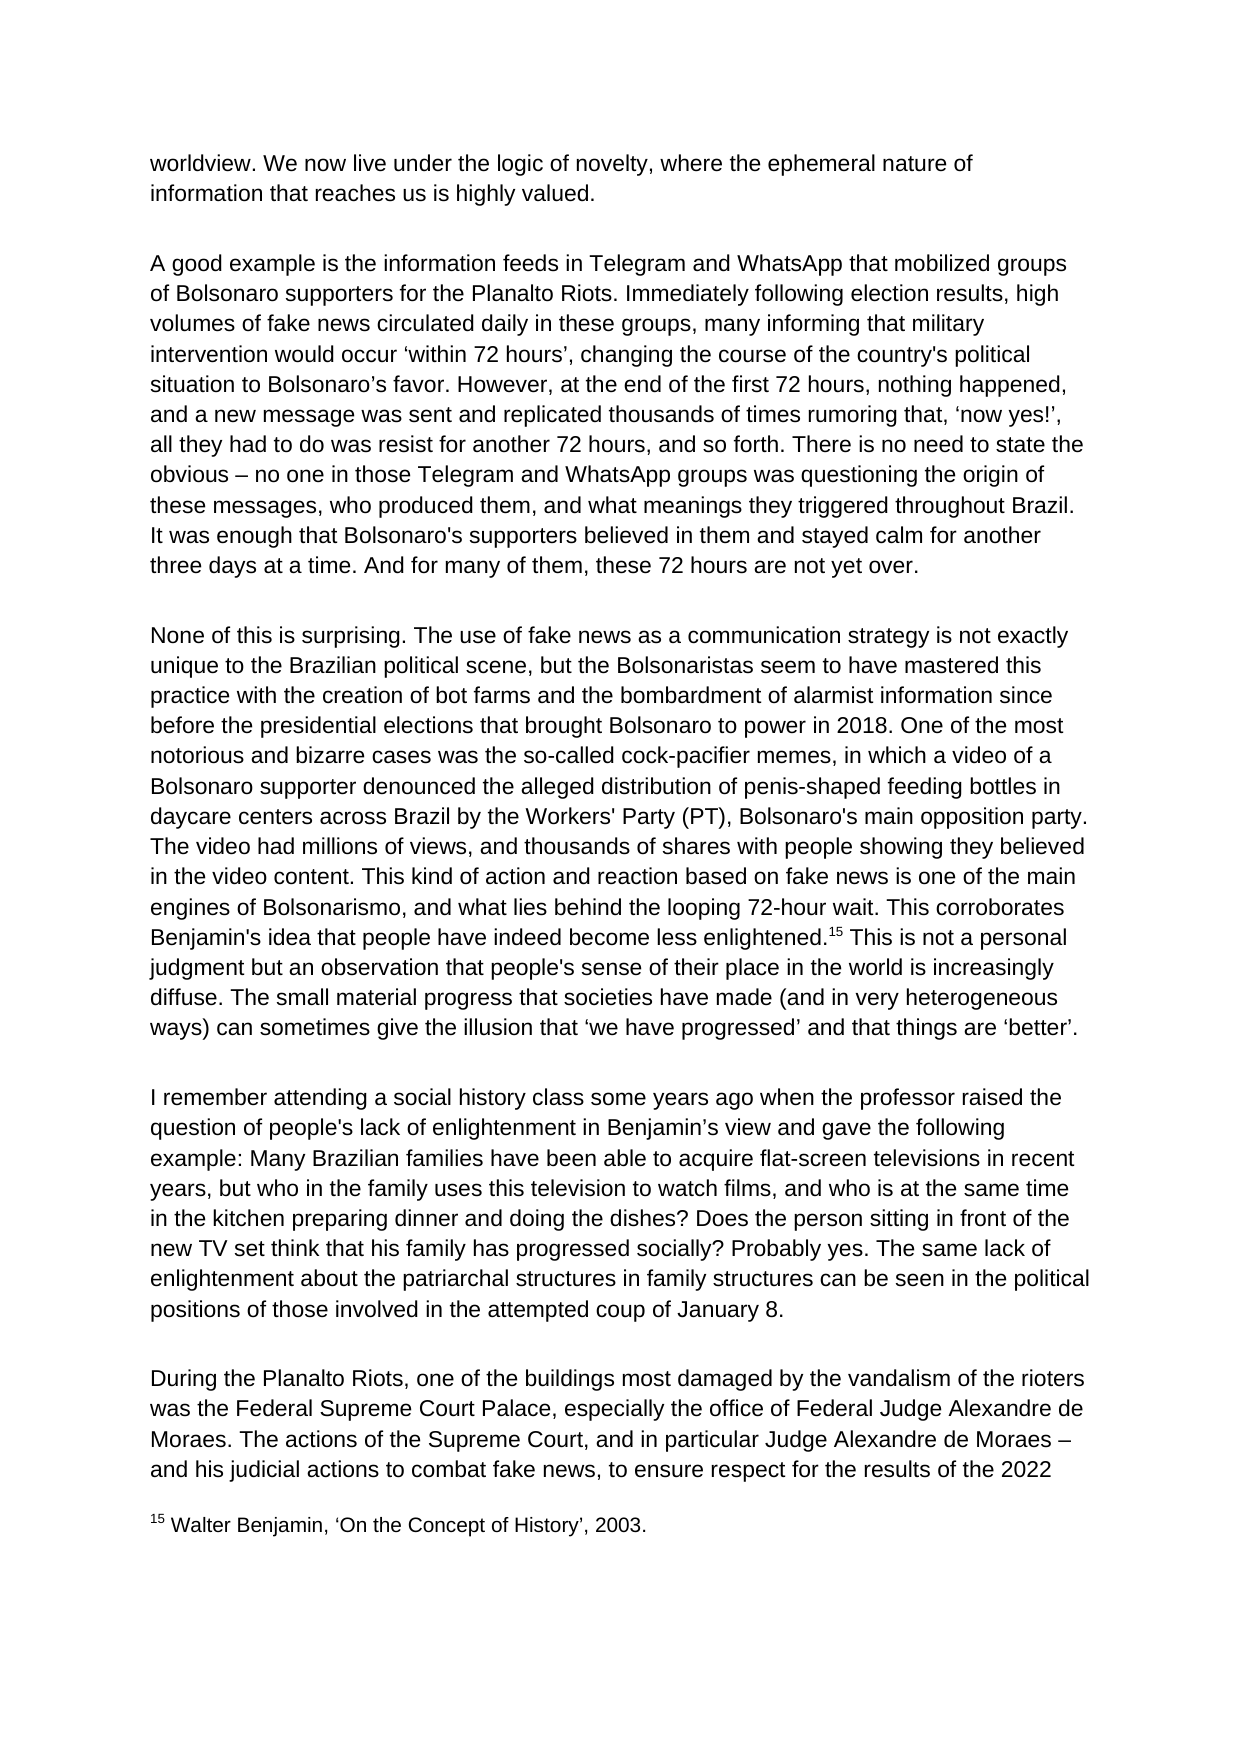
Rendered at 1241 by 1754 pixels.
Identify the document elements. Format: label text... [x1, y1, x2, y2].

text A good example is the information feeds in Telegram and WhatsApp that mobilized groups of Bolsonaro supporters for the Planalto Riots. Immediately following election results, high volumes of fake news circulated daily in these groups, many informing that military intervention would occur ‘within 72 hours’, changing the course of the country's political situation to Bolsonaro’s favor. However, at the end of the first 72 hours, nothing happened, and a new message was sent and replicated thousands of times rumoring that, ‘now yes!’, all they had to do was resist for another 72 hours, and so forth. There is no need to state the obvious – no one in those Telegram and WhatsApp groups was questioning the origin of these messages, who produced them, and what meanings they triggered throughout Brazil. It was enough that Bolsonaro's supporters believed in them and stayed calm for another three days at a time. And for many of them, these 72 hours are not yet over. [150, 250, 1090, 578]
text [150, 1365, 1090, 1482]
text I remember attending a social history class some years ago when the professor raised the question of people's lack of enlightenment in Benjamin’s view and gave the following example: Many Brazilian families have been able to acquire flat-screen televisions in recent years, but who in the family uses this television to watch films, and who is at the same time in the kitchen preparing dinner and doing the dishes? Does the person sitting in front of the new TV set think that his family has progressed socially? Probably yes. The same lack of enlightenment about the patriarchal structures in family structures can be seen in the political positions of those involved in the attempted coup of January 8. [150, 1084, 1090, 1322]
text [150, 150, 1090, 207]
text None of this is surprising. The use of fake news as a communication strategy is not exactly unique to the Brazilian political scene, but the Bolsonaristas seem to have mastered this practice with the creation of bot farms and the bombardment of alarmist information since before the presidential elections that brought Bolsonaro to power in 2018. One of the most notorious and bizarre cases was the so-called cock-pacifier memes, in which a video of a Bolsonaro supporter denounced the alleged distribution of penis-shaped feeding bottles in daycare centers across Brazil by the Workers' Party (PT), Bolsonaro's main opposition party. The video had millions of views, and thousands of shares with people showing they believed in the video content. This kind of action and reaction based on fake news is one of the main engines of Bolsonarismo, and what lies behind the looping 72-hour wait. This corroborates Benjamin's idea that people have indeed become less enlightened. This is not a personal judgment but an observation that people's sense of their place in the world is increasingly diffuse. The small material progress that societies have made (and in very heterogeneous ways) can sometimes give the illusion that ‘we have progressed’ and that things are ‘better’. [150, 622, 1090, 1041]
